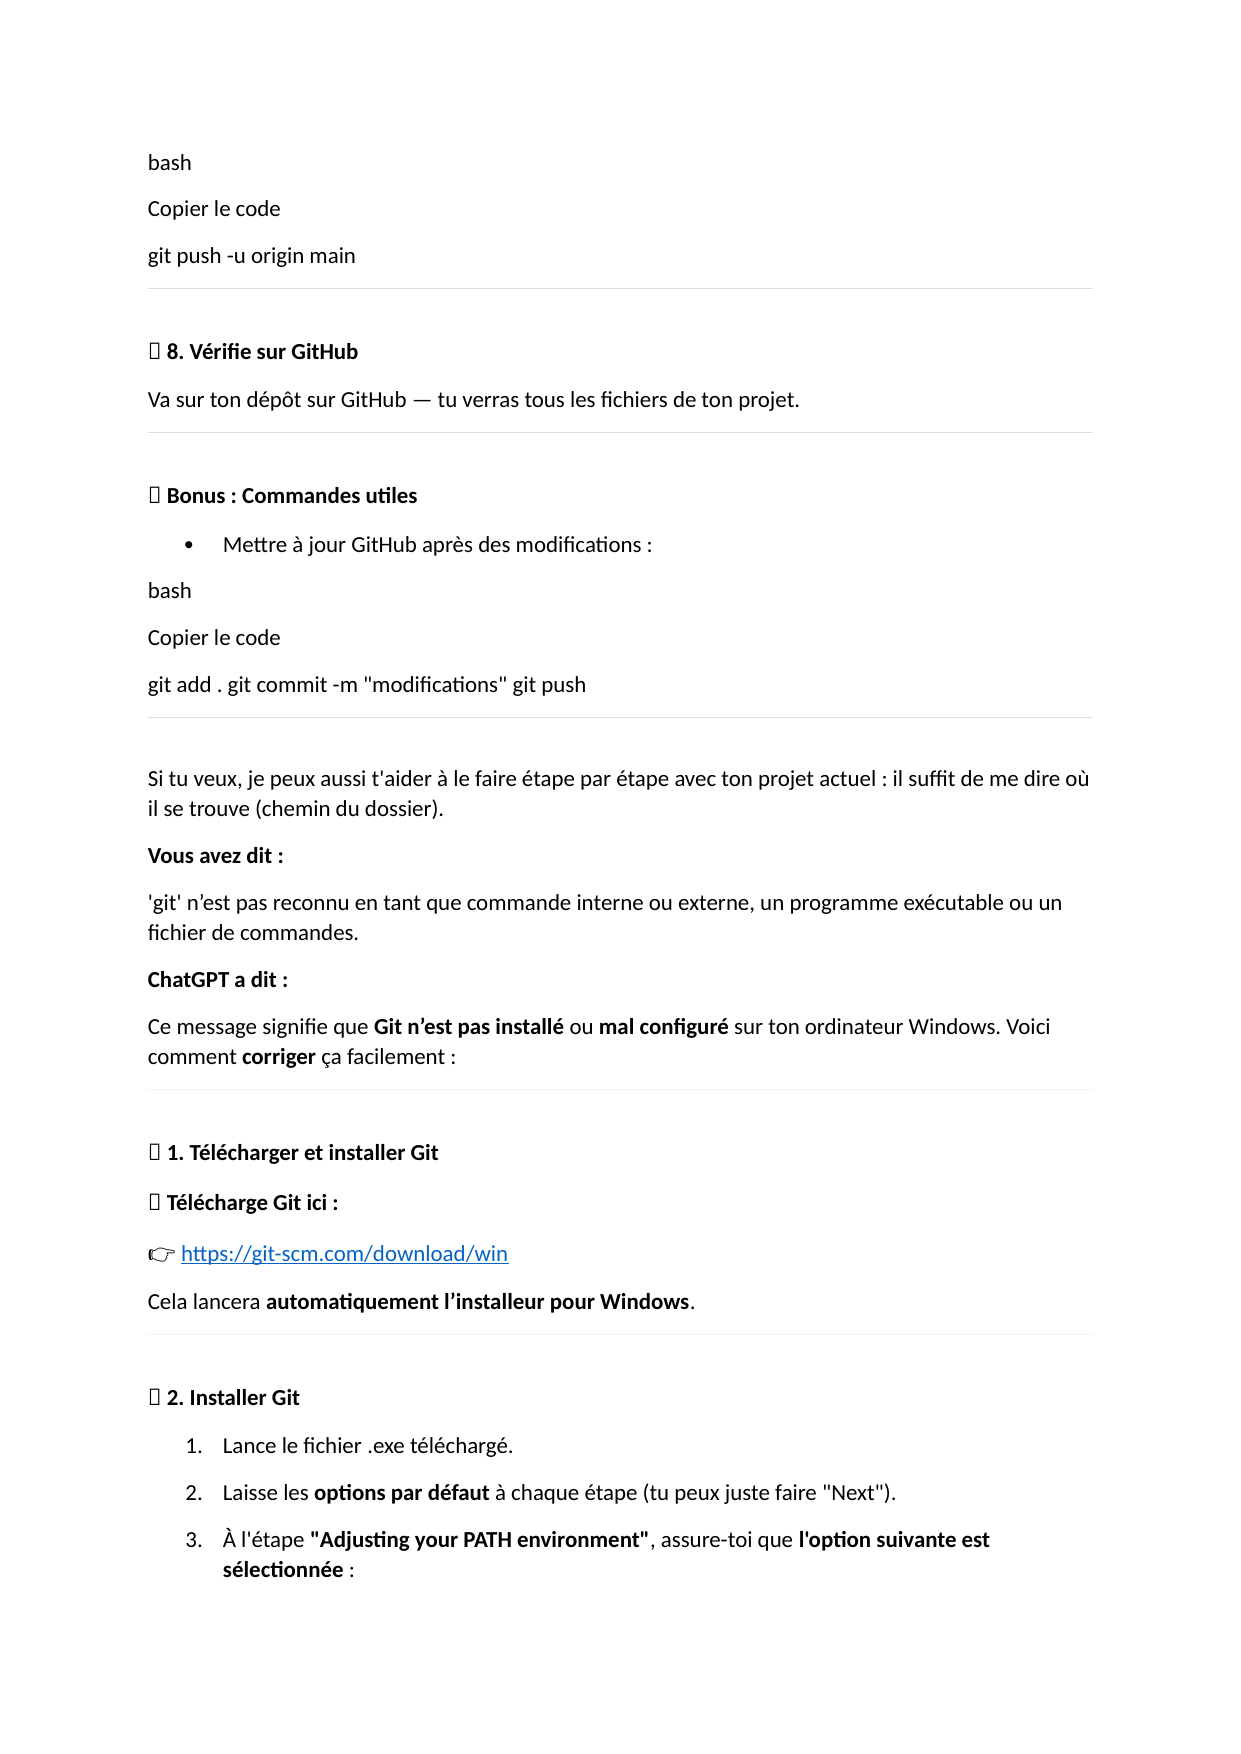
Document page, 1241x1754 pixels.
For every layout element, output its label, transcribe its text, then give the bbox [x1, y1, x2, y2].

text git push -u origin main [148, 241, 1093, 269]
list Mettre à jour GitHub après des modifications : [185, 530, 1093, 558]
text Va sur ton dépôt sur GitHub — tu verras tous les fichiers de ton projet. [148, 386, 1093, 413]
text 🔽 Télécharge Git ici : [148, 1186, 1093, 1218]
text Copier le code [148, 194, 1093, 222]
text Copier le code [148, 623, 1093, 651]
text git add . git commit -m "modifications" git push [148, 670, 1093, 698]
text 'git' n’est pas reconnu en tant que commande interne ou externe, un programme exécutable ou un fichier de commandes. [148, 888, 1093, 946]
text Vous avez dit : [148, 841, 1093, 869]
text ✅ 2. Installer Git [148, 1381, 1093, 1412]
text 👉 https://git-scm.com/download/win [148, 1237, 1093, 1268]
text Ce message signifie que Git n’est pas installé ou mal configuré sur ton ordinateur Windows. Voici comment corriger ça facilement : [148, 1012, 1093, 1070]
list À l'étape "Adjusting your PATH environment", assure-toi que l'option suivante est sélectionnée : [185, 1525, 1093, 1583]
text Si tu veux, je peux aussi t'aider à le faire étape par étape avec ton projet actuel : il suffit de me dire où il se trouve (chemin du dossier). [148, 764, 1093, 822]
text ✅ 8. Vérifie sur GitHub [148, 335, 1093, 366]
text 💡 Bonus : Commandes utiles [148, 479, 1093, 511]
list Lance le fichier .exe téléchargé. [185, 1431, 1093, 1459]
list Laisse les options par défaut à chaque étape (tu peux juste faire "Next"). [185, 1478, 1093, 1506]
text bash [148, 577, 1093, 604]
text ChatGPT a dit : [148, 965, 1093, 993]
text ✅ 1. Télécharger et installer Git [148, 1136, 1093, 1167]
text bash [148, 148, 1093, 176]
text Cela lancera automatiquement l’installeur pour Windows. [148, 1287, 1093, 1315]
